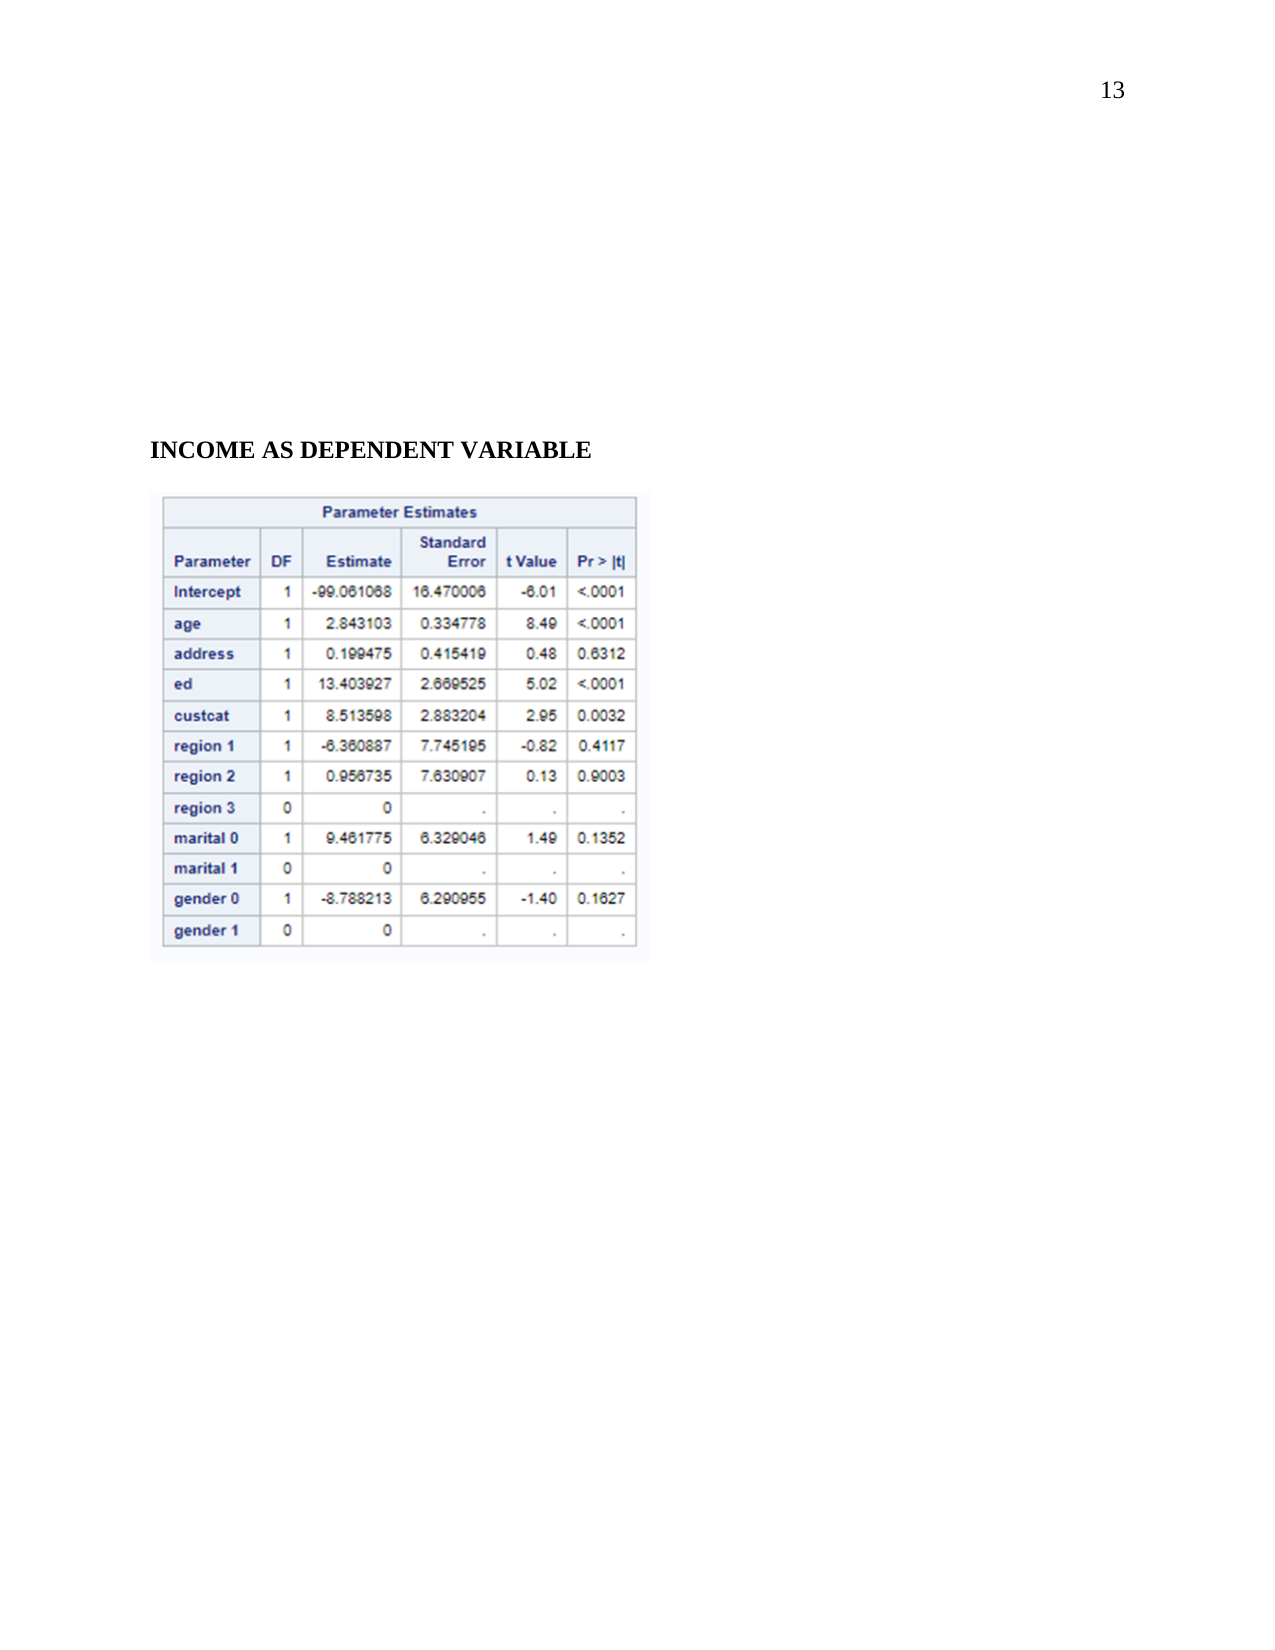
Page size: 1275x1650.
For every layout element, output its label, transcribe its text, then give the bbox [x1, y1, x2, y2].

text INCOME AS DEPENDENT VARIABLE [150, 435, 1125, 464]
picture [150, 492, 650, 961]
